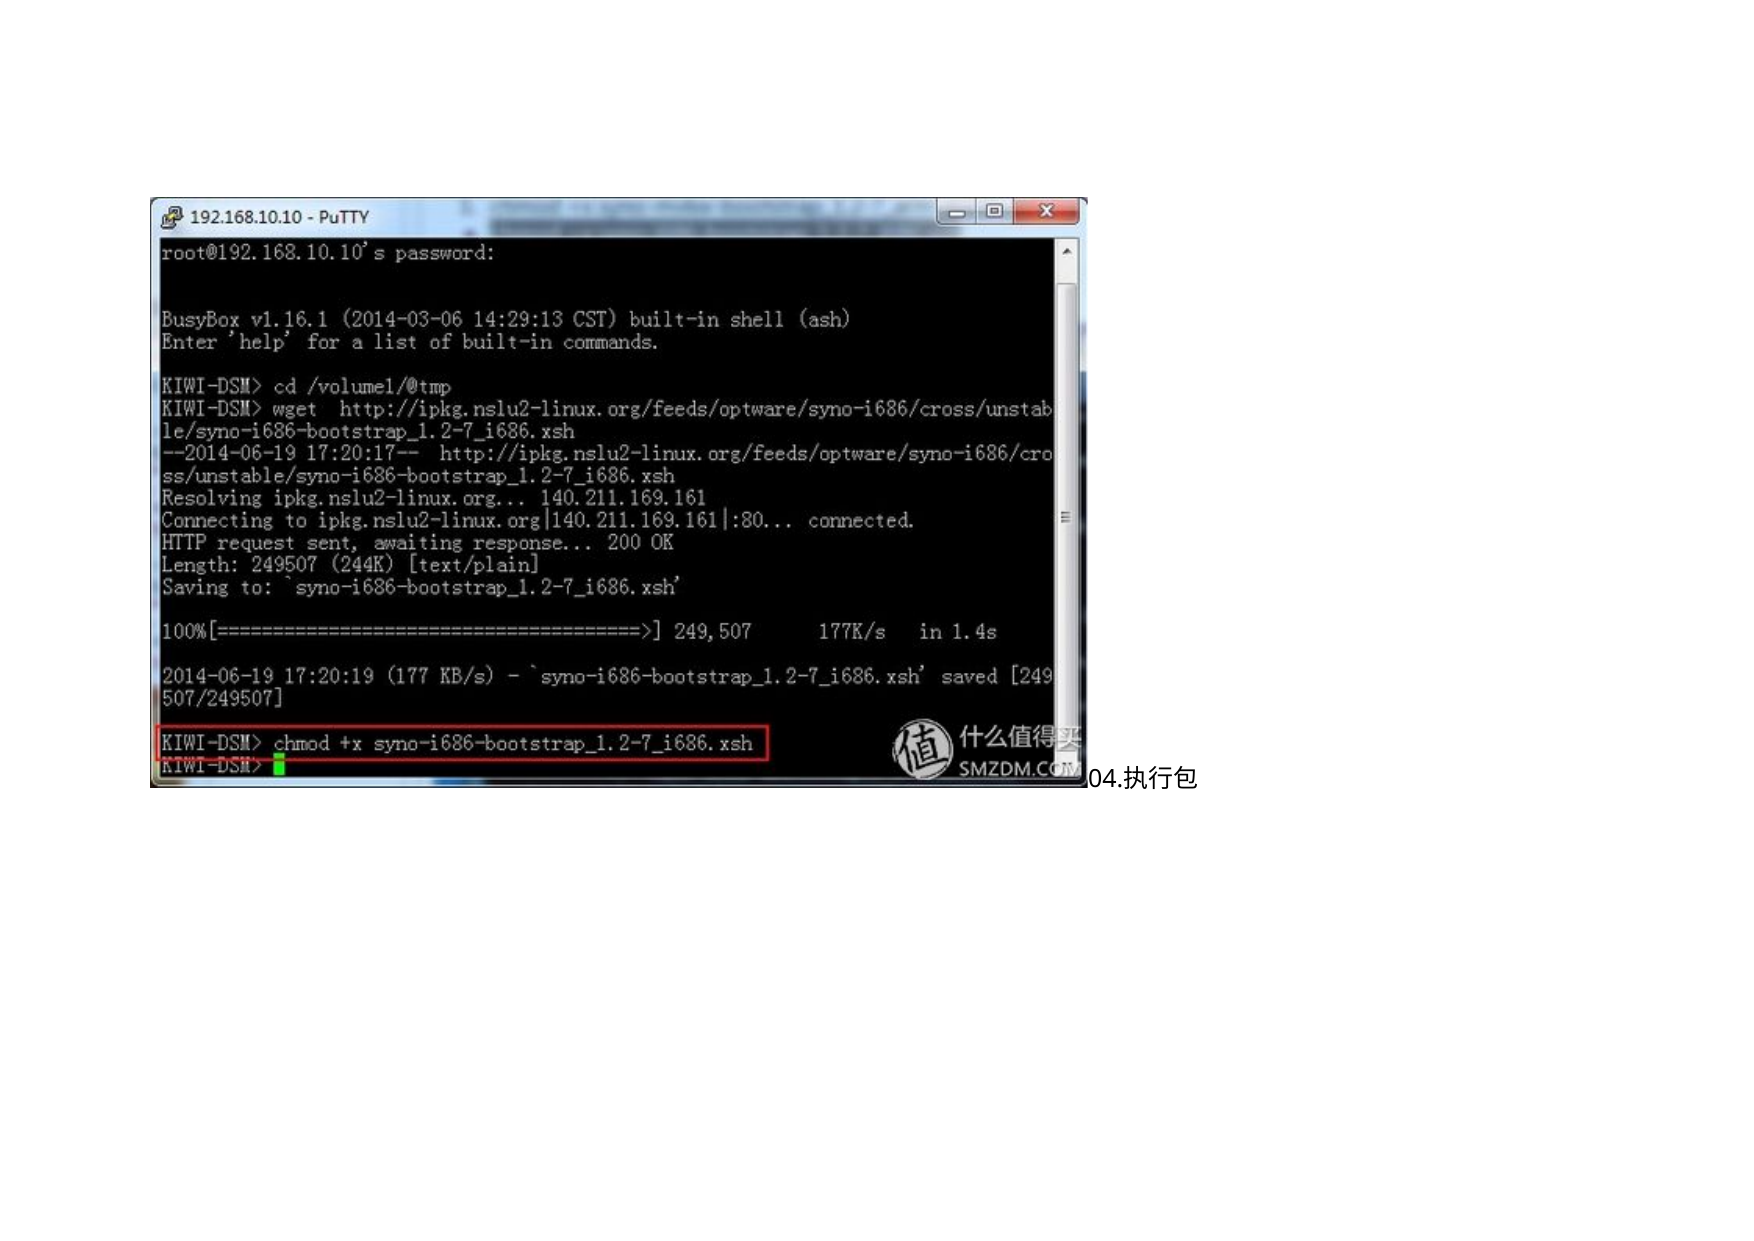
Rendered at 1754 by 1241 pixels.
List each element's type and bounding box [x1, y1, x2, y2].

picture [150, 197, 1088, 788]
text [150, 198, 1604, 815]
